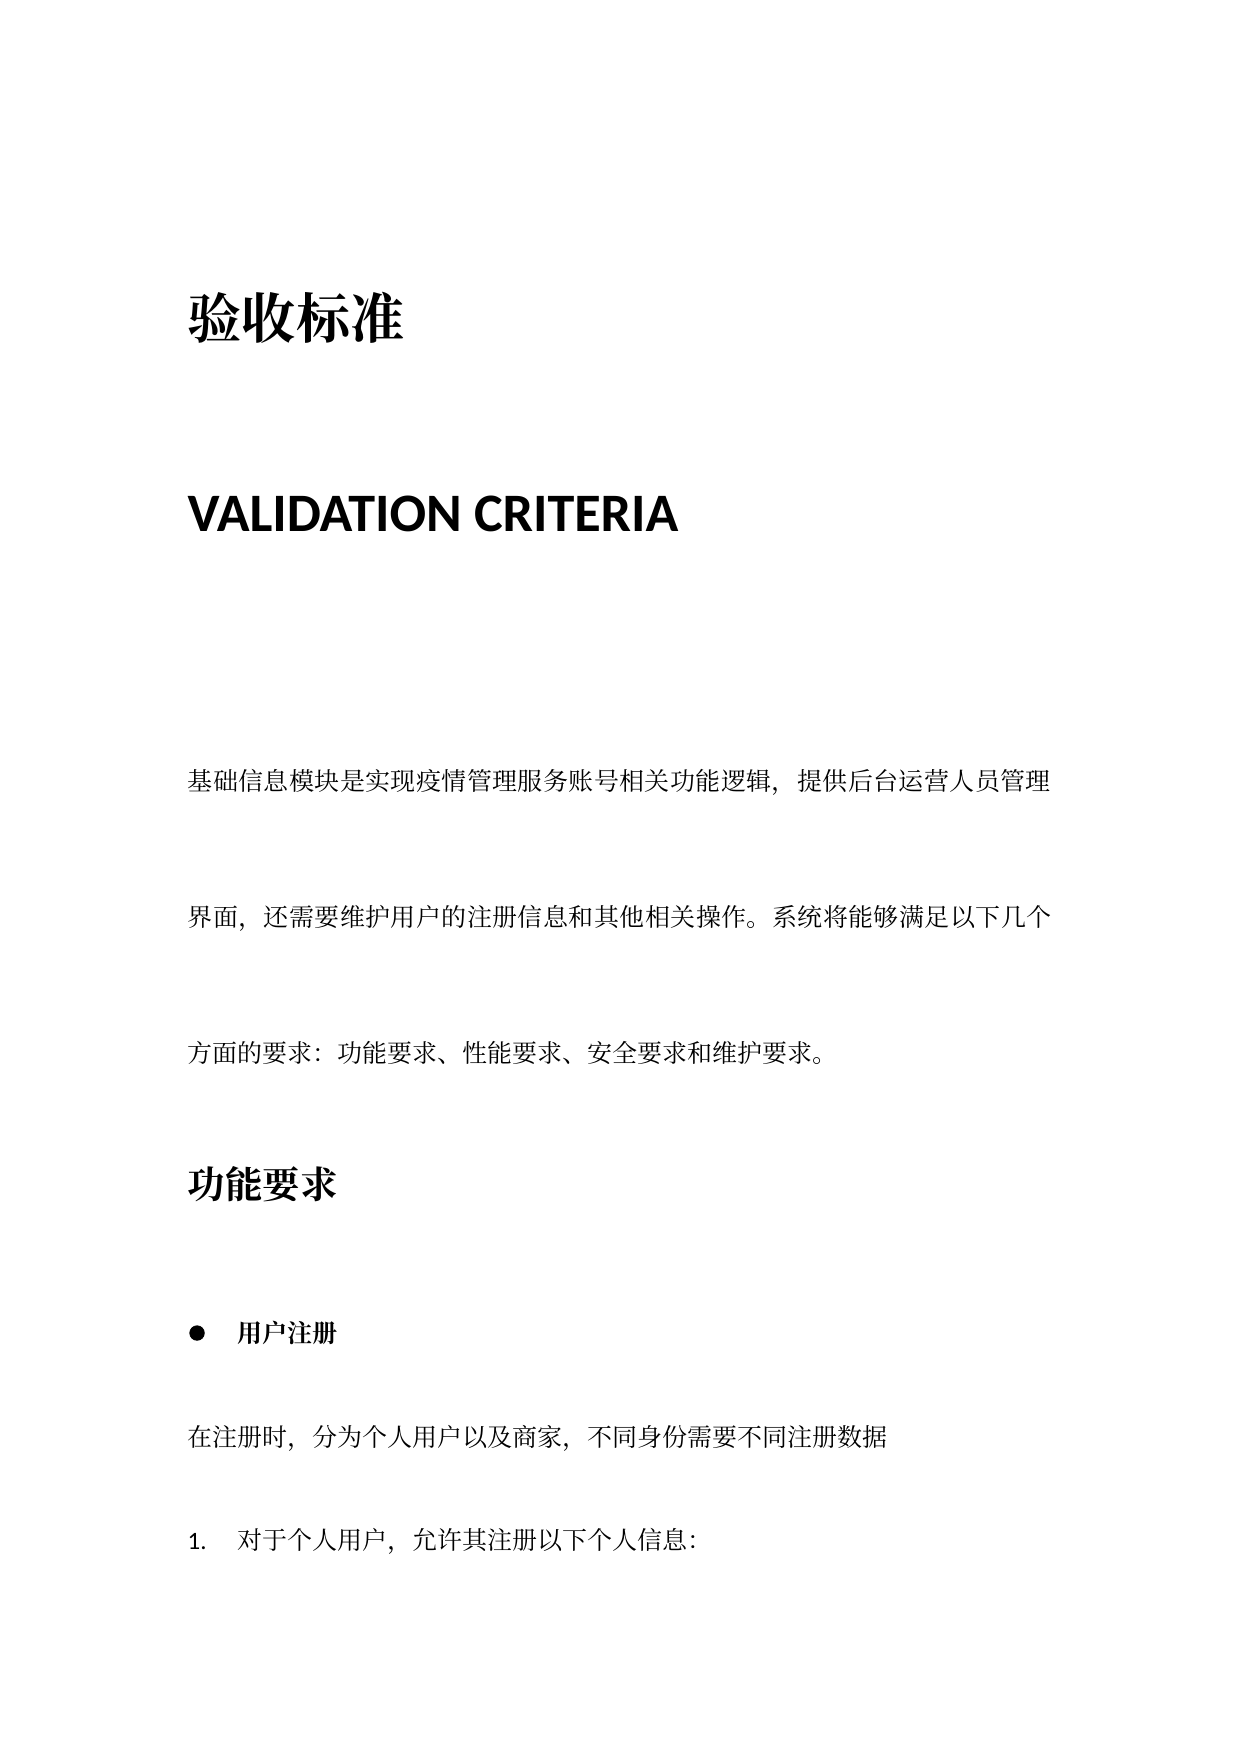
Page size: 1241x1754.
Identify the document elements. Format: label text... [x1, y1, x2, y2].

subtitle 验收标准 [187, 264, 1053, 366]
text VALIDATION CRITERIA [187, 478, 1053, 546]
text 在注册时，分为个人用户以及商家，不同身份需要不同注册数据 [187, 1401, 1053, 1469]
list 用户注册 [187, 1297, 1053, 1365]
subtitle 功能要求 [187, 1148, 1053, 1216]
text 基础信息模块是实现疫情管理服务账号相关功能逻辑，提供后台运营人员管理界面，还需要维护用户的注册信息和其他相关操作。系统将能够满足以下几个方面的要求：功能要求、性能要求、安全要求和维护要求。 [187, 746, 1053, 1086]
list 对于个人用户，允许其注册以下个人信息： [187, 1505, 1053, 1573]
